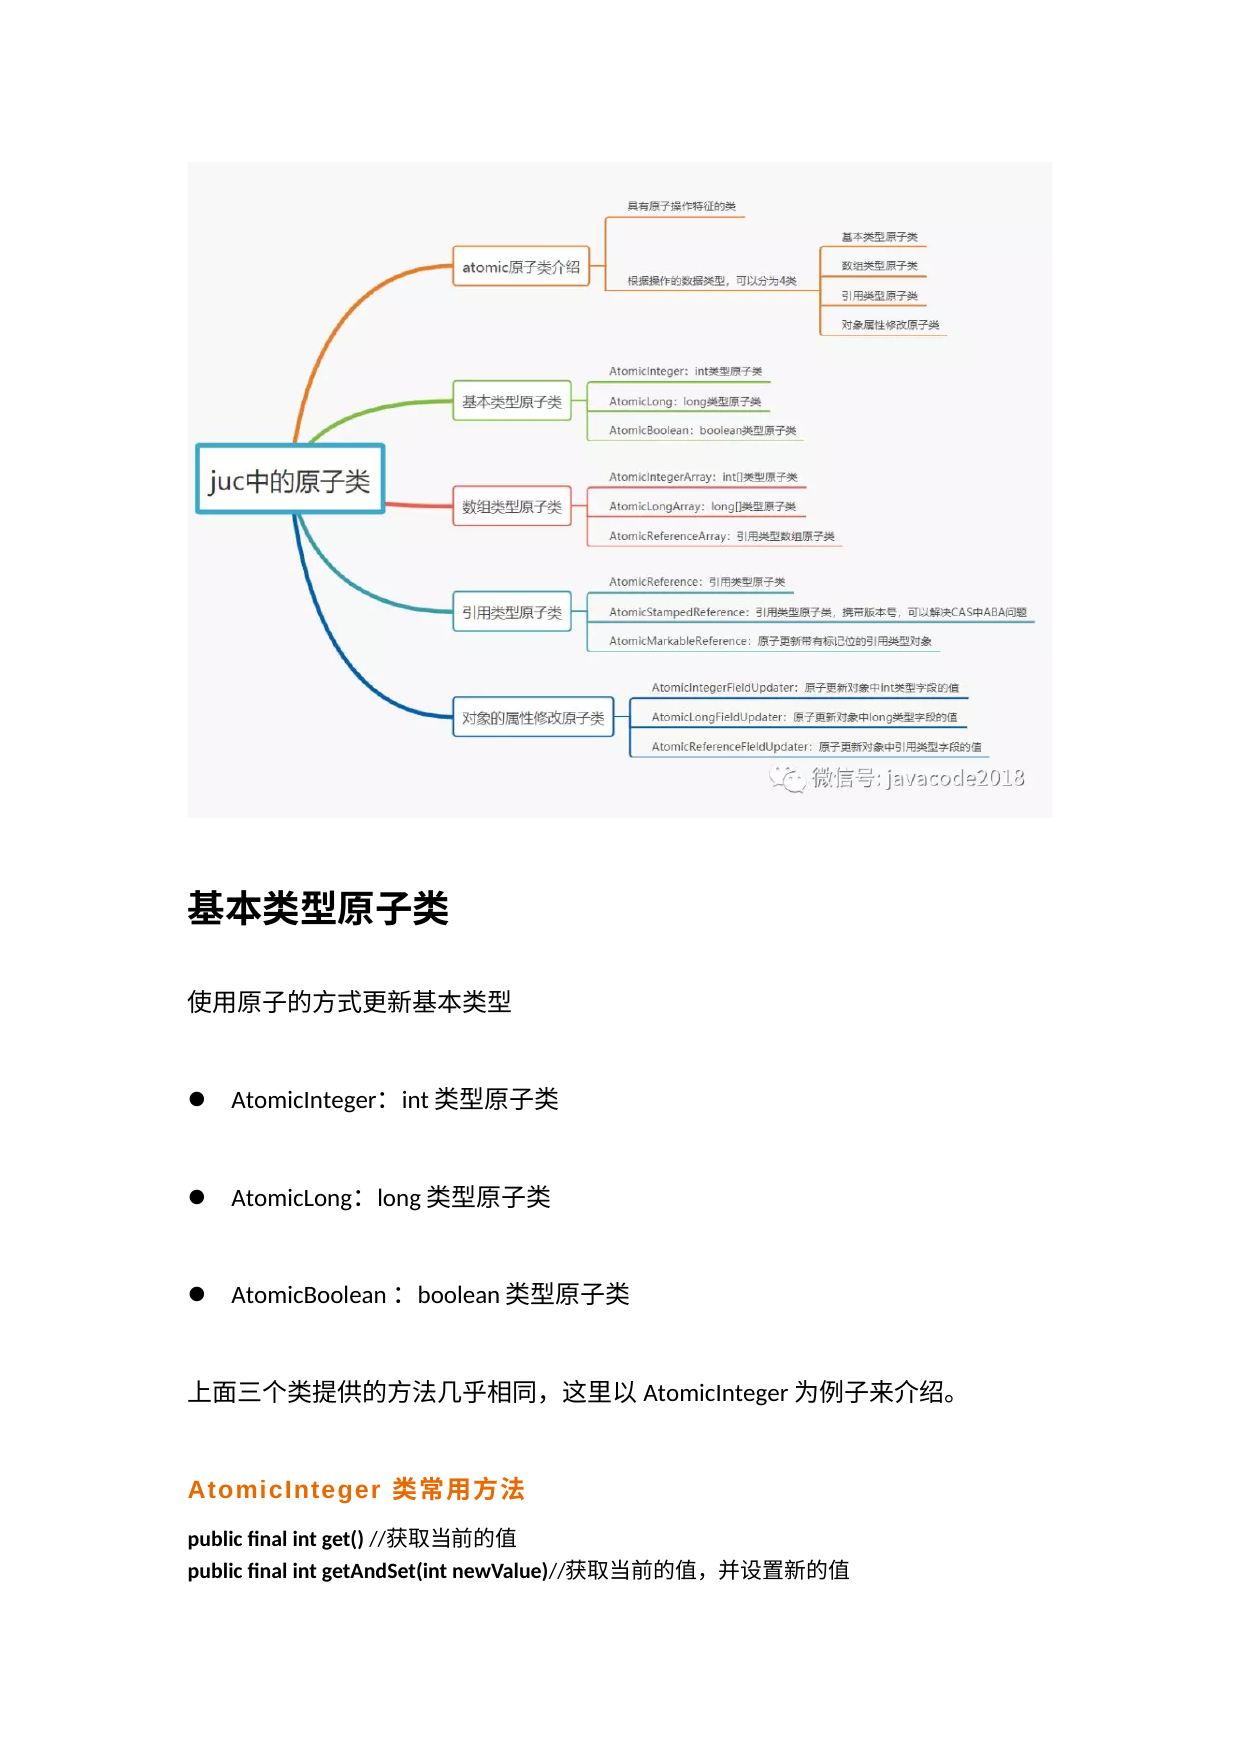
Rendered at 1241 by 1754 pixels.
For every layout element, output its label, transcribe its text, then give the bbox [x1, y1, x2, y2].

text public final int get() //获取当前的值 [187, 1520, 1053, 1553]
list AtomicInteger：int类型原子类 [187, 1065, 1053, 1130]
text AtomicInteger 类常用方法 [187, 1455, 1053, 1520]
list AtomicLong：long类型原子类 [187, 1163, 1053, 1228]
picture [187, 162, 1053, 818]
text 使用原子的方式更新基本类型 [187, 968, 1053, 1033]
list AtomicBoolean ：boolean类型原子类 [187, 1260, 1053, 1325]
text public final int getAndSet(int newValue)//获取当前的值，并设置新的值 [187, 1553, 1053, 1585]
subtitle 基本类型原子类 [187, 874, 1053, 939]
text 上面三个类提供的方法几乎相同，这里以 AtomicInteger 为例子来介绍。 [187, 1358, 1053, 1423]
